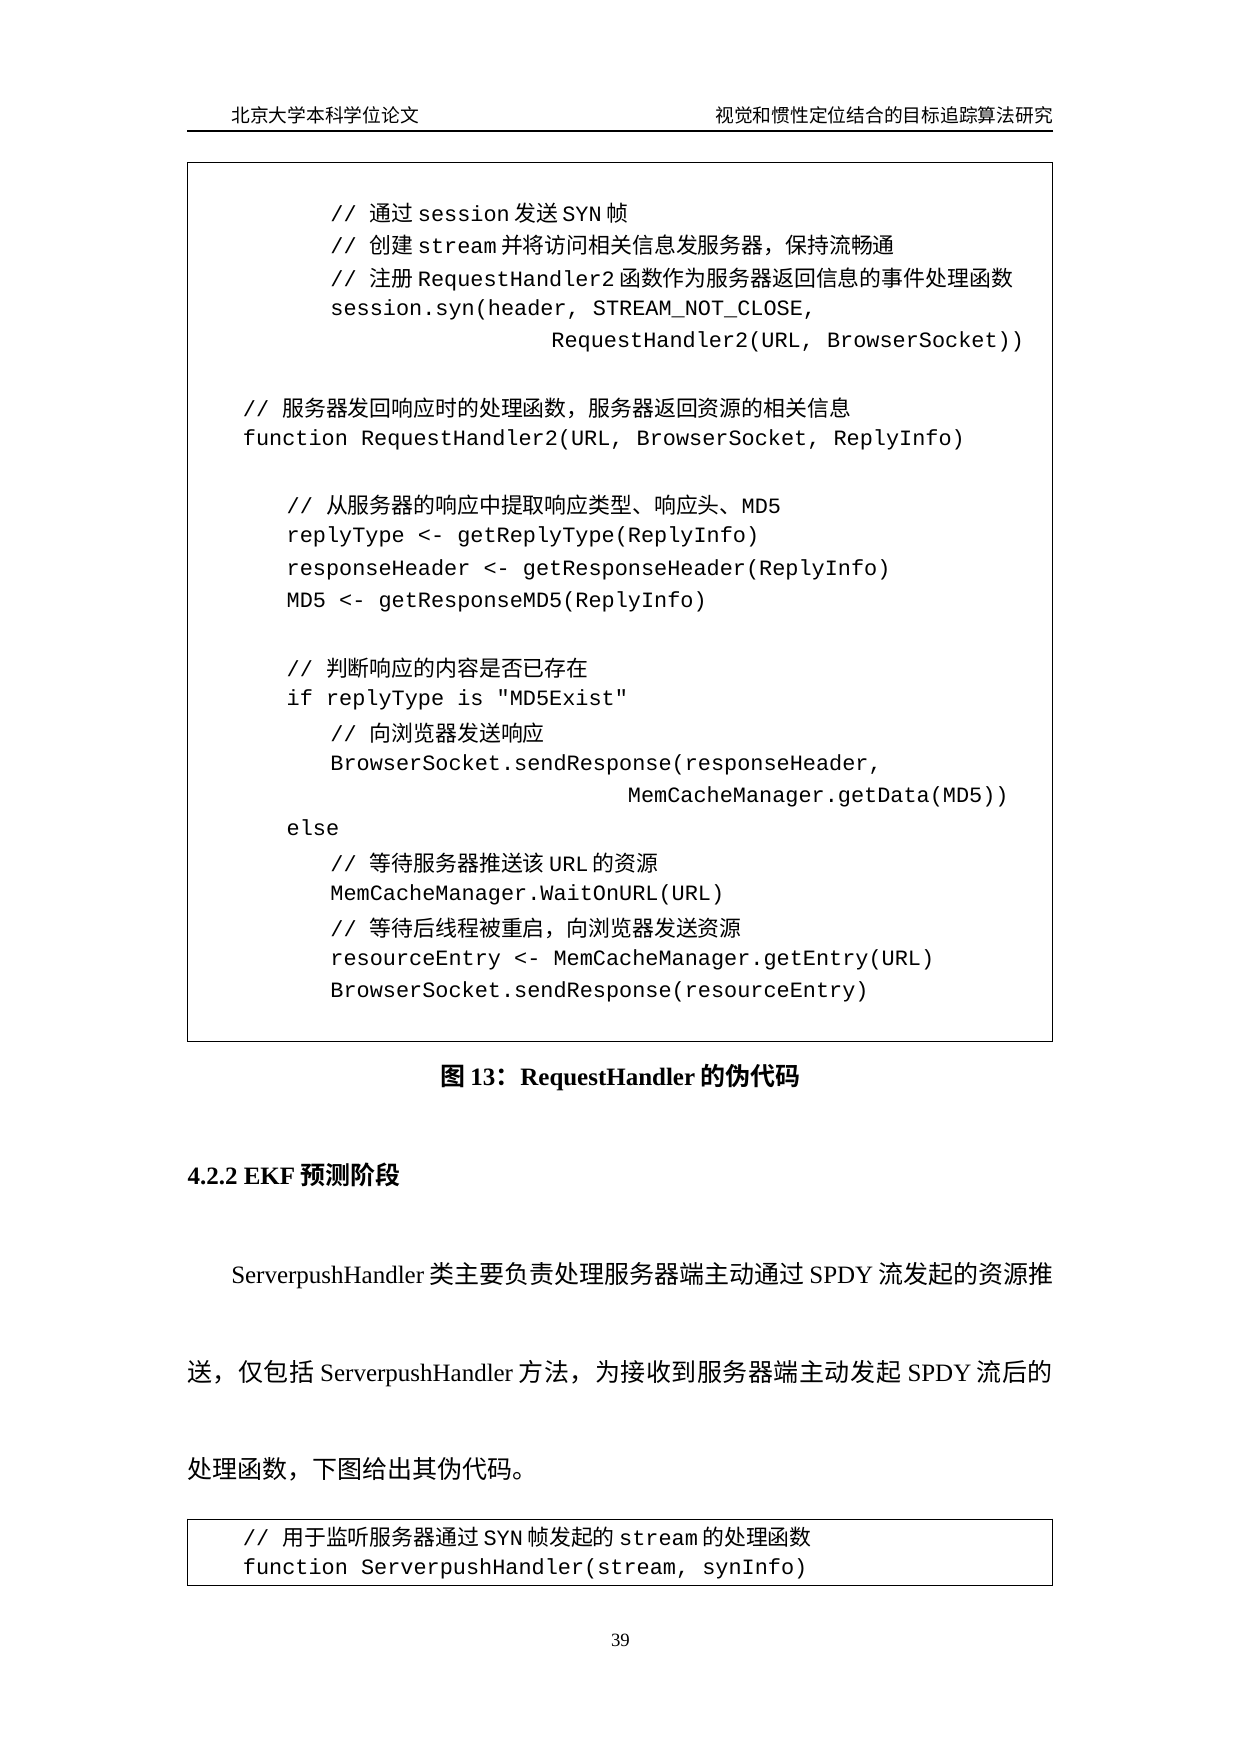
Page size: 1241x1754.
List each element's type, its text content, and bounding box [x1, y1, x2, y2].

text 图13：RequestHandler的伪代码 [187, 1042, 1053, 1107]
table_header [188, 1520, 1052, 1584]
text 4.2.2 EKF预测阶段 [187, 1141, 1053, 1206]
text ServerpushHandler类主要负责处理服务器端主动通过SPDY流发起的资源推送，仅包括ServerpushHandler方法，为接收到服务器端主动发起SPDY流后的处理函数，下图给出其伪代码。 [187, 1240, 1053, 1500]
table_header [188, 163, 1052, 1041]
